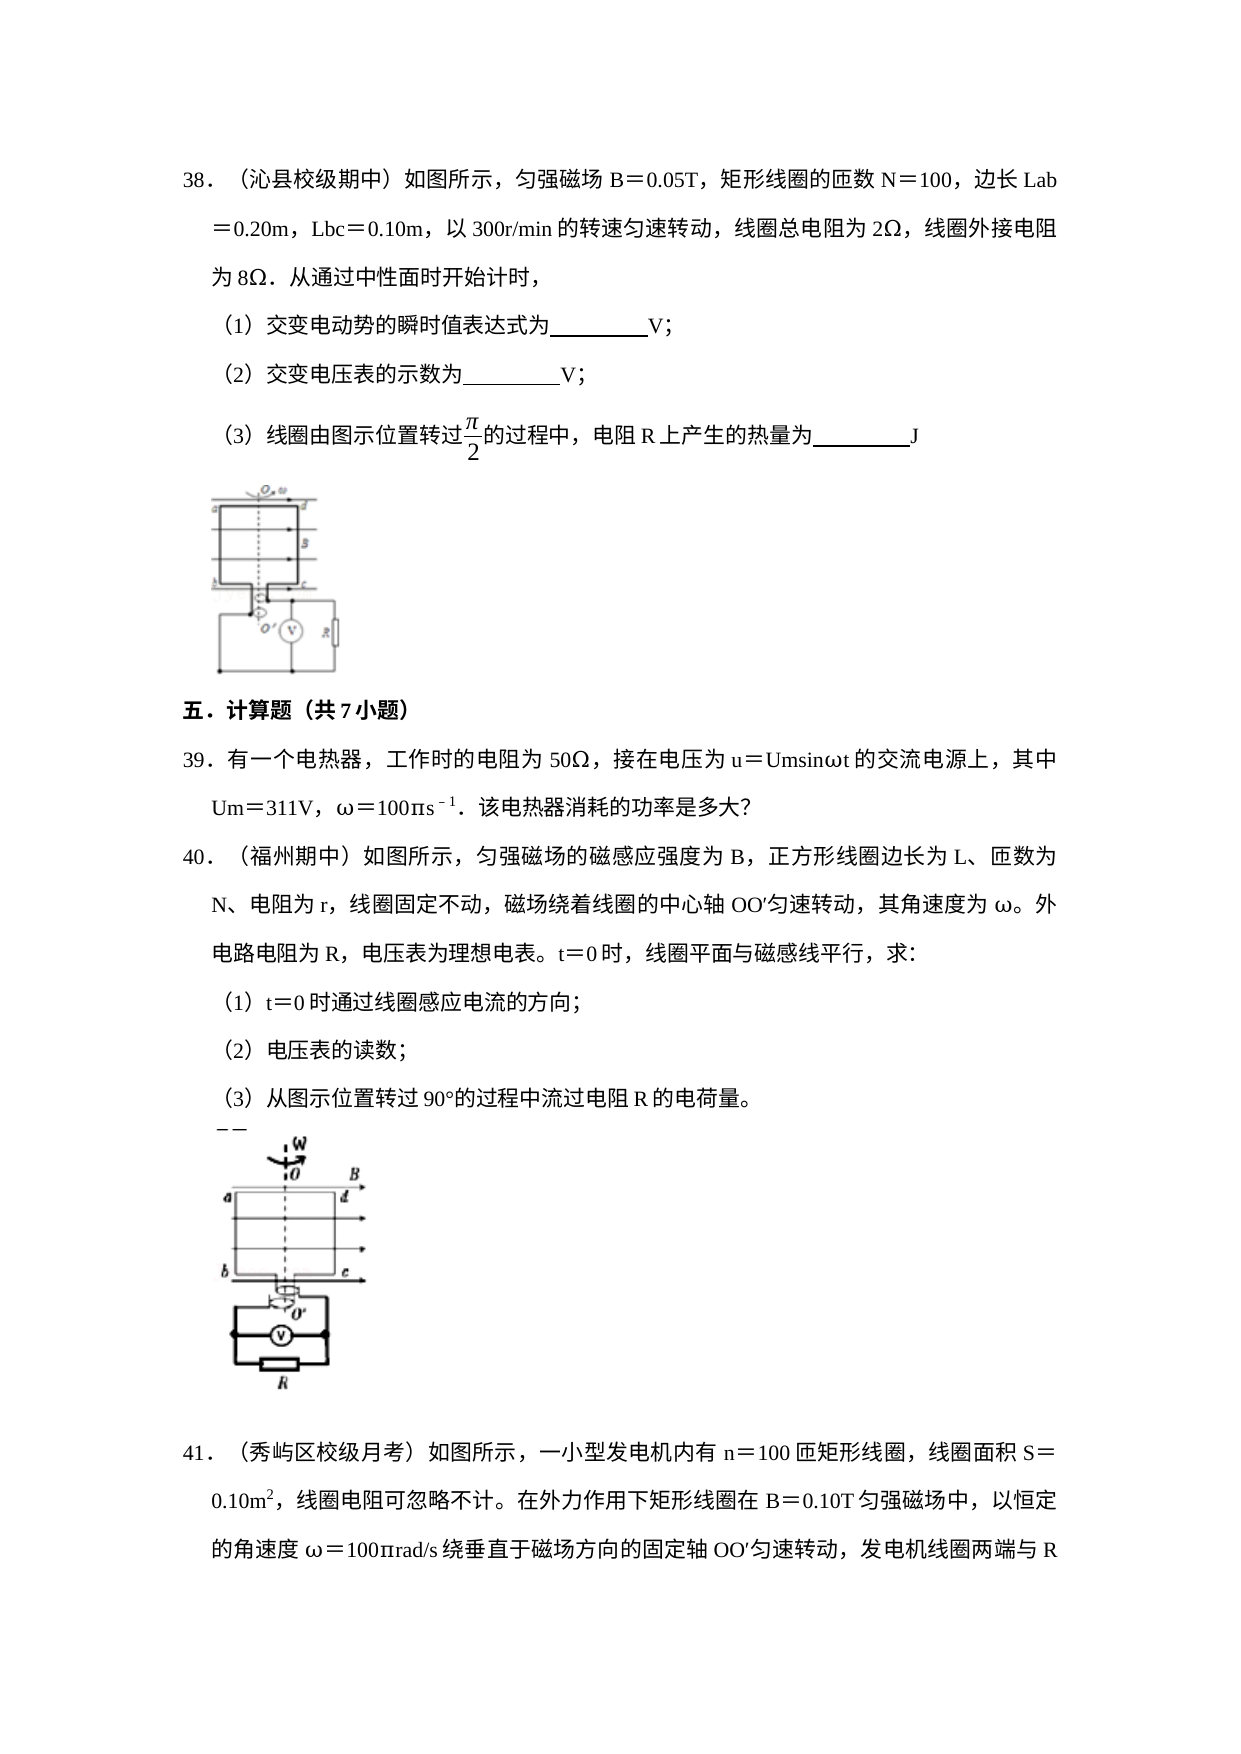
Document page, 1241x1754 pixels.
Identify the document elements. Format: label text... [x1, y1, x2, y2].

text 40．（福州期中）如图所示，匀强磁场的磁感应强度为B，正方形线圈边长为L、匝数为N、电阻为r，线圈固定不动，磁场绕着线圈的中心轴OO′匀速转动，其角速度为ω。外电路电阻为R，电压表为理想电表。t＝0时，线圈平面与磁感线平行，求： [183, 838, 1058, 968]
text （2）交变电压表的示数为 V； [211, 356, 1058, 389]
text （3）从图示位置转过90°的过程中流过电阻R的电荷量。 [211, 1081, 1058, 1113]
text （2）电压表的读数； [211, 1032, 1058, 1065]
picture [211, 485, 344, 679]
text （3）线圈由图示位置转过的过程中，电阻R上产生的热量为 J [211, 404, 1058, 469]
text （1）t＝0时通过线圈感应电流的方向； [211, 984, 1058, 1017]
picture [211, 1129, 372, 1394]
text 38．（沁县校级期中）如图所示，匀强磁场B＝0.05T，矩形线圈的匝数N＝100，边长Lab＝0.20m，Lbc＝0.10m，以300r/min的转速匀速转动，线圈总电阻为2Ω，线圈外接电阻为8Ω．从通过中性面时开始计时， [183, 162, 1058, 292]
text （1）交变电动势的瞬时值表达式为 V； [211, 308, 1058, 340]
text 五．计算题（共7小题） [183, 693, 1058, 725]
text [183, 1434, 1058, 1564]
text 39．有一个电热器，工作时的电阻为50Ω，接在电压为u＝Umsinωt的交流电源上，其中Um＝311V，ω＝100πs﹣1．该电热器消耗的功率是多大？ [183, 741, 1058, 822]
